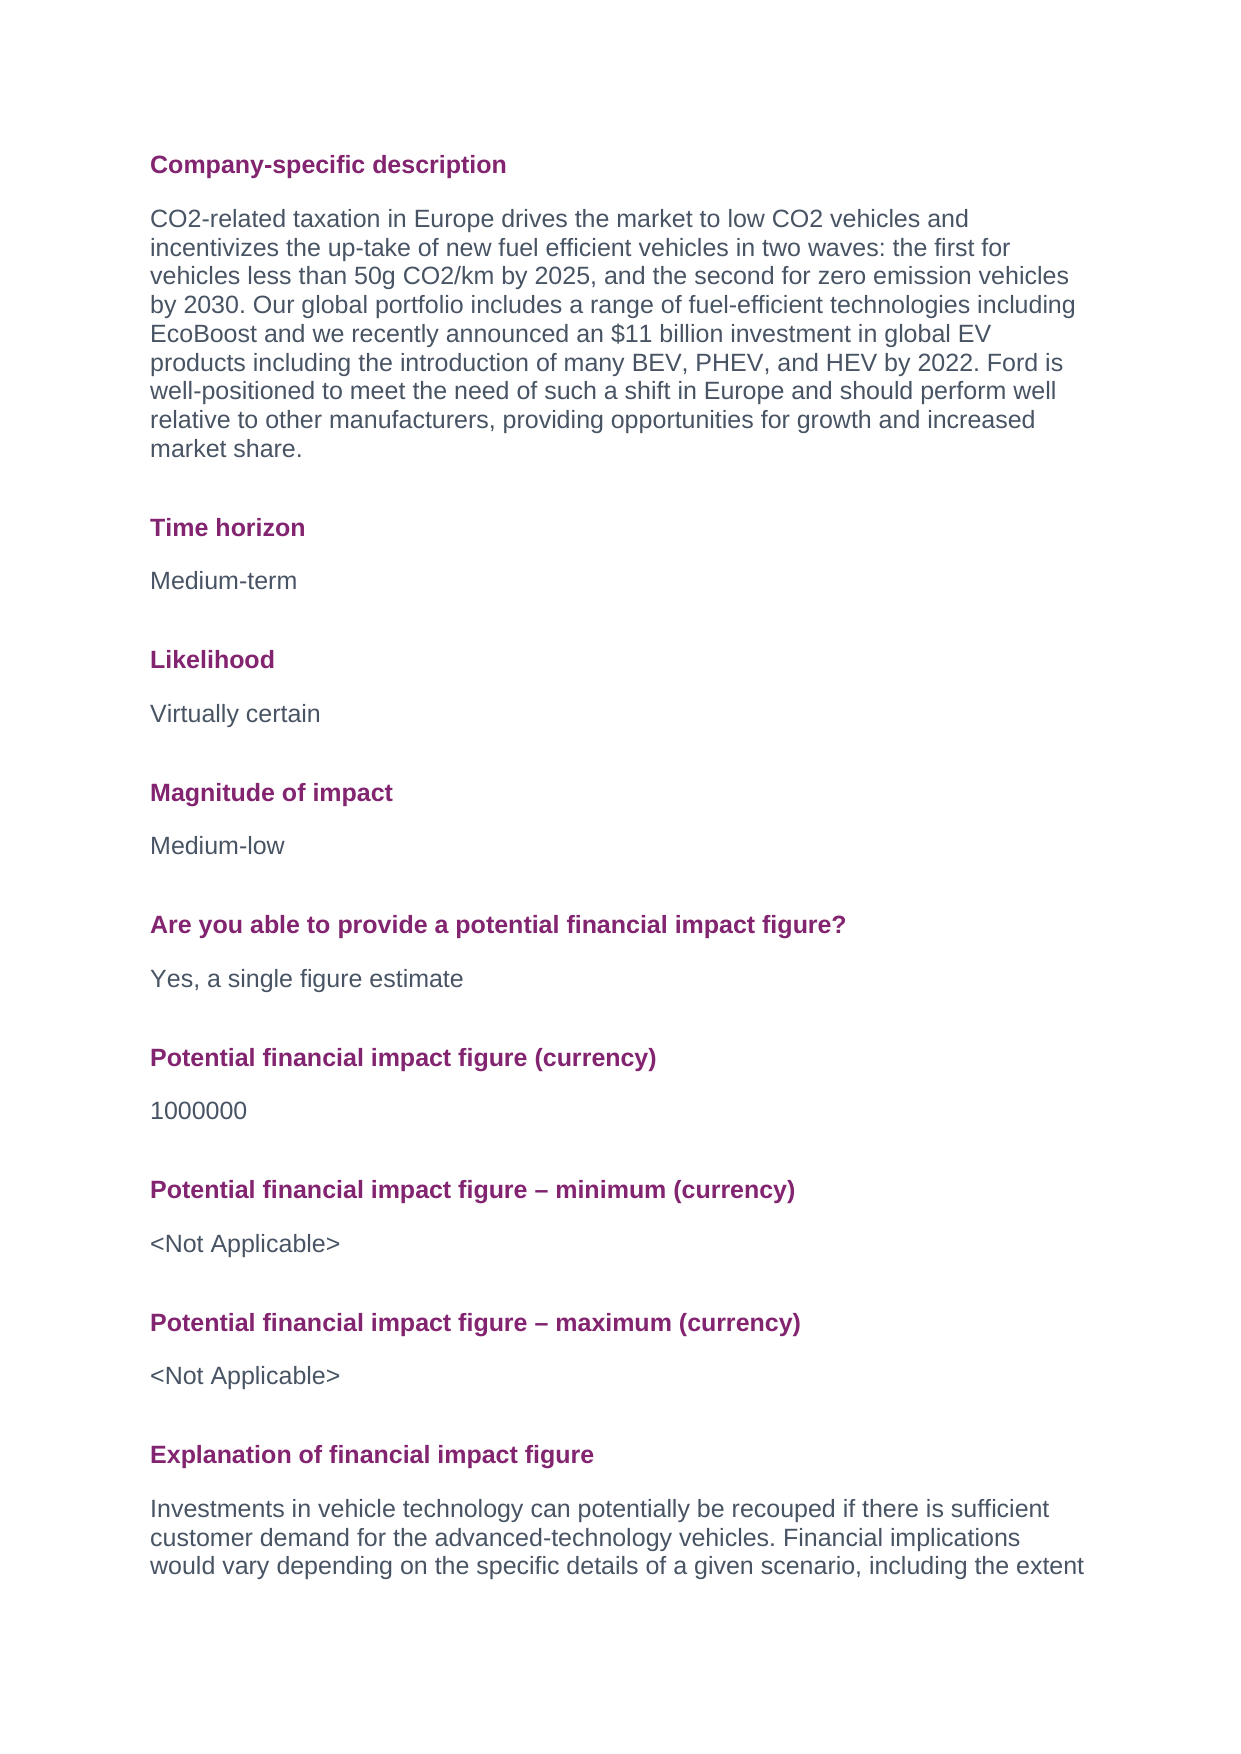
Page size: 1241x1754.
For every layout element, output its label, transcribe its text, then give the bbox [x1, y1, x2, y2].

subtitle Explanation of financial impact figure [150, 1440, 1090, 1469]
text CO2-related taxation in Europe drives the market to low CO2 vehicles and incentivizes the up-take of new fuel efficient vehicles in two waves: the first for vehicles less than 50g CO2/km by 2025, and the second for zero emission vehicles by 2030. Our global portfolio includes a range of fuel-efficient technologies including EcoBoost and we recently announced an $11 billion investment in global EV products including the introduction of many BEV, PHEV, and HEV by 2022. Ford is well-positioned to meet the need of such a shift in Europe and should perform well relative to other manufacturers, providing opportunities for growth and increased market share. [150, 204, 1090, 462]
text <Not Applicable> [150, 1361, 1090, 1390]
text Virtually certain [150, 699, 1090, 727]
subtitle Time horizon [150, 512, 1090, 541]
text Yes, a single figure estimate [150, 964, 1090, 992]
subtitle Likelihood [150, 645, 1090, 674]
text 1000000 [150, 1096, 1090, 1125]
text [150, 1494, 1090, 1580]
text <Not Applicable> [150, 1229, 1090, 1257]
subtitle Potential financial impact figure – maximum (currency) [150, 1307, 1090, 1336]
subtitle Potential financial impact figure – minimum (currency) [150, 1175, 1090, 1204]
subtitle Magnitude of impact [150, 777, 1090, 806]
text Medium-term [150, 566, 1090, 595]
subtitle Are you able to provide a potential financial impact figure? [150, 910, 1090, 939]
text Medium-low [150, 831, 1090, 860]
subtitle Company-specific description [150, 150, 1090, 179]
subtitle Potential financial impact figure (currency) [150, 1042, 1090, 1071]
